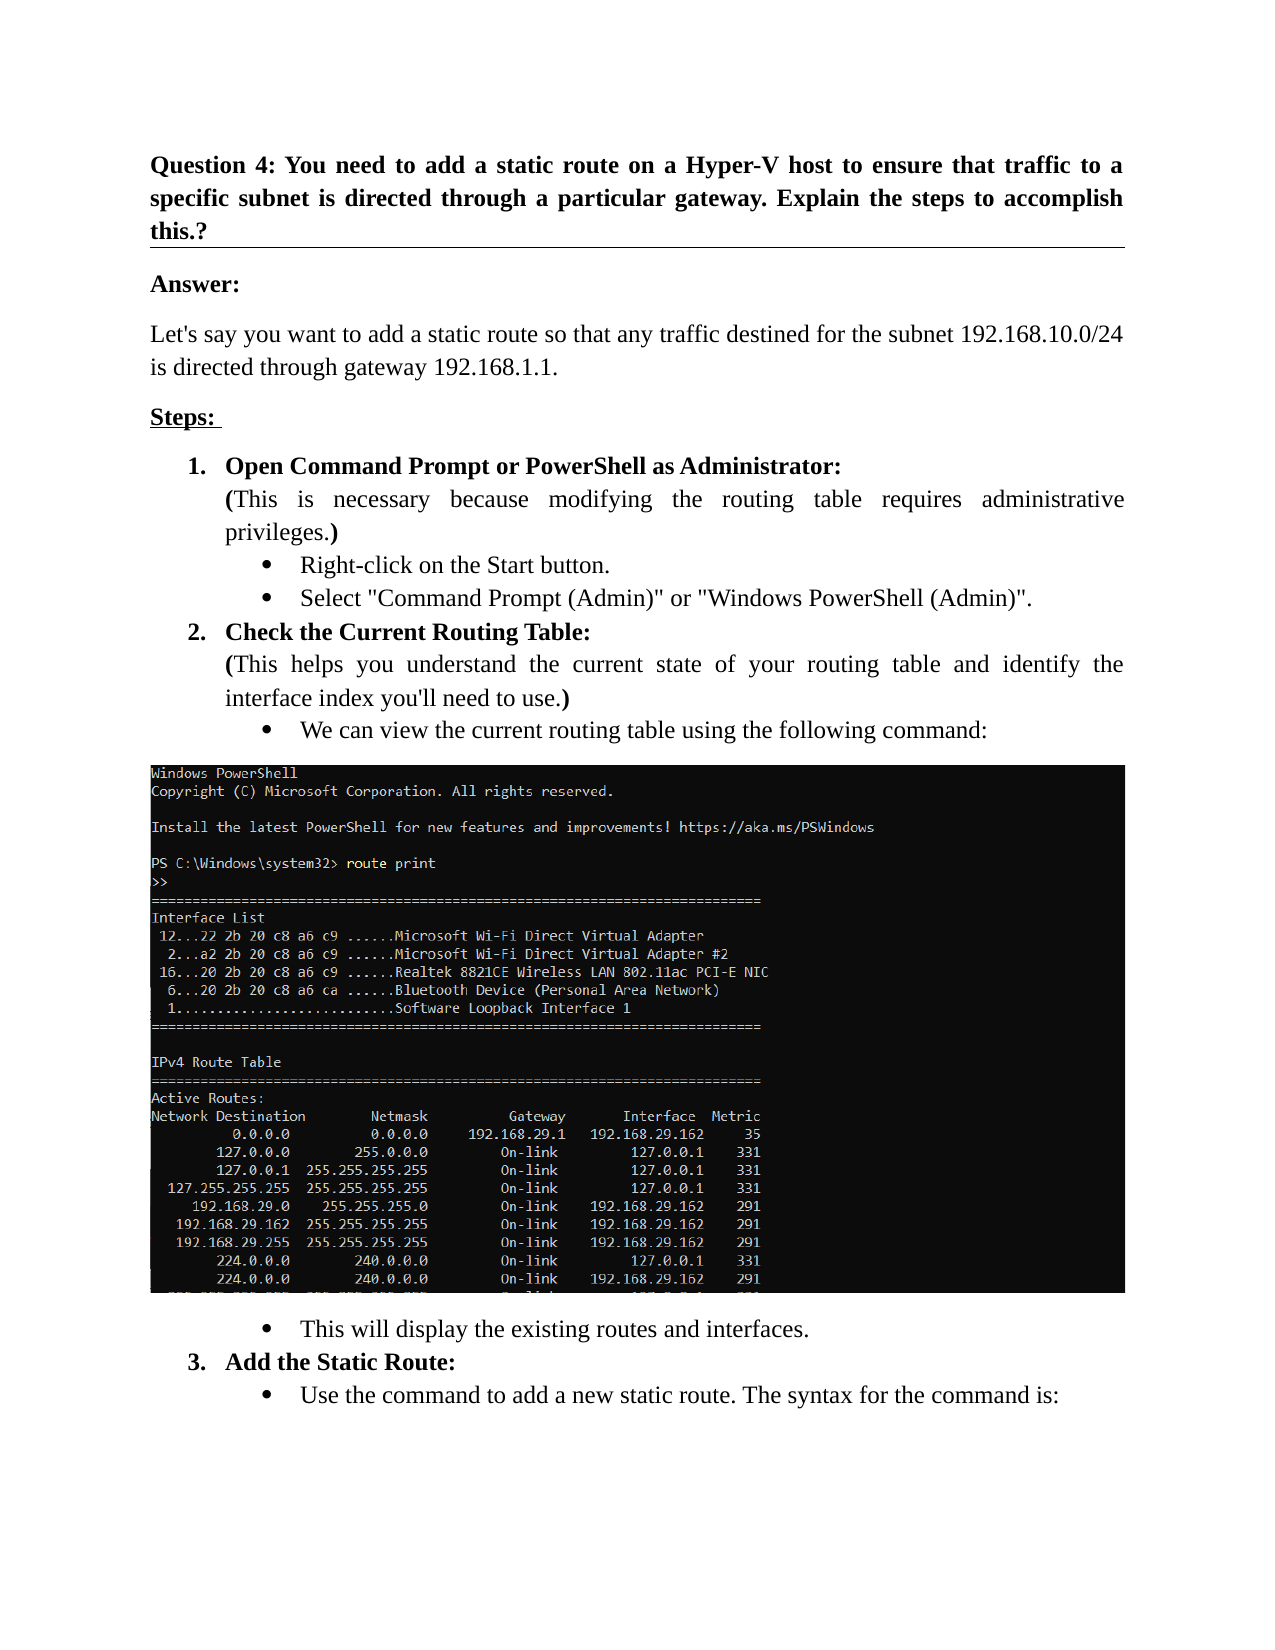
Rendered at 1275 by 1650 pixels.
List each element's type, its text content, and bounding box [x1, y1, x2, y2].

list This will display the existing routes and interfaces. [262, 1314, 1125, 1343]
list Right-click on the Start button. [262, 551, 1125, 579]
list We can view the current routing table using the following command: [262, 716, 1125, 744]
text Question 4: You need to add a static route on a Hyper-V host to ensure that traffic to a specific subnet is directed through a particular gateway. Explain the steps to accomplish this.? [150, 150, 1125, 247]
picture [150, 765, 1125, 1293]
list Select "Command Prompt (Admin)" or "Windows PowerShell (Admin)". [262, 583, 1125, 612]
text Answer: [150, 269, 1125, 298]
list (This helps you understand the current state of your routing table and identify the interface index you'll need to use.) [225, 649, 1125, 711]
list Open Command Prompt or PowerShell as Administrator: [187, 451, 1125, 480]
list Use the command to add a new static route. The syntax for the command is: [262, 1380, 1125, 1409]
list (This is necessary because modifying the routing table requires administrative privileges.) [225, 484, 1125, 546]
list Check the Current Routing Table: [187, 617, 1125, 645]
text Steps: [150, 402, 1125, 431]
text Let's say you want to add a static route so that any traffic destined for the subnet 192.168.10.0/24 is directed through gateway 192.168.1.1. [150, 319, 1125, 381]
list Add the Static Route: [187, 1347, 1125, 1376]
